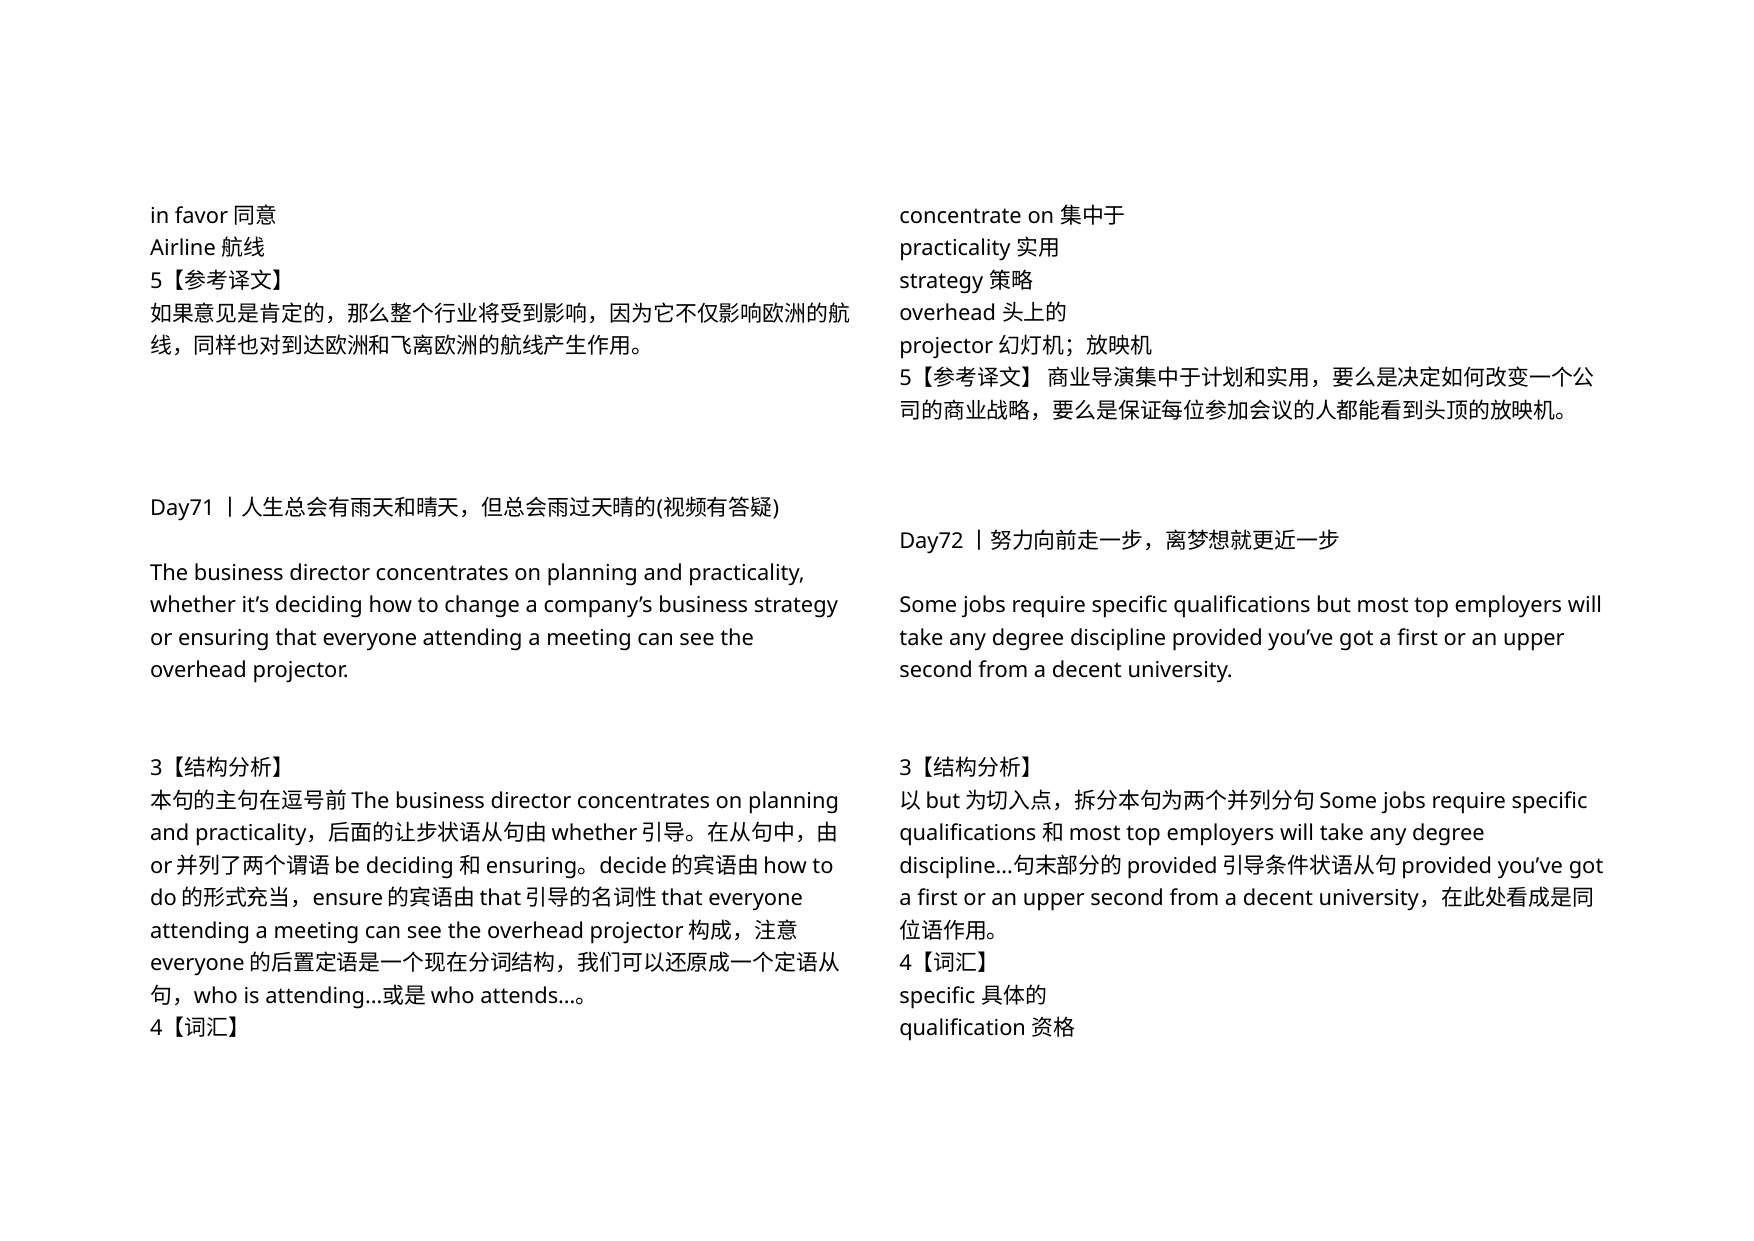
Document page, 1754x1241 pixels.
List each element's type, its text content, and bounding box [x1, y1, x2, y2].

text qualification 资格 [899, 1010, 1604, 1043]
text 5【参考译文】 商业导演集中于计划和实用，要么是决定如何改变一个公司的商业战略，要么是保证每位参加会议的人都能看到头顶的放映机。 [899, 360, 1604, 425]
text overhead 头上的 [899, 295, 1604, 328]
text projector 幻灯机；放映机 [899, 328, 1604, 360]
text Day71丨人生总会有雨天和晴天，但总会雨过天晴的(视频有答疑) [150, 490, 855, 523]
text Day72丨努力向前走一步，离梦想就更近一步 [899, 523, 1604, 555]
text 3【结构分析】 [150, 750, 855, 783]
text in favor 同意 [150, 198, 855, 230]
text specific 具体的 [899, 978, 1604, 1010]
text practicality 实用 [899, 230, 1604, 263]
text The business director concentrates on planning and practicality, whether it’s deciding how to change a company’s business strategy or ensuring that everyone attending a meeting can see the overhead projector. [150, 555, 855, 685]
text 4【词汇】 [899, 945, 1604, 978]
text 以but为切入点，拆分本句为两个并列分句Some jobs require specific qualifications 和most top employers will take any degree discipline…句末部分的provided引导条件状语从句provided you’ve got a first or an upper second from a decent university，在此处看成是同位语作用。 [899, 783, 1604, 945]
text strategy 策略 [899, 263, 1604, 295]
text 如果意见是肯定的，那么整个行业将受到影响，因为它不仅影响欧洲的航线，同样也对到达欧洲和飞离欧洲的航线产生作用。 [150, 295, 855, 360]
text Some jobs require specific qualifications but most top employers will take any degree discipline provided you’ve got a first or an upper second from a decent university. [899, 588, 1604, 685]
text 4【词汇】 [150, 1010, 855, 1043]
text 5【参考译文】 [150, 263, 855, 295]
text 本句的主句在逗号前The business director concentrates on planning and practicality，后面的让步状语从句由whether引导。在从句中，由or并列了两个谓语be deciding 和ensuring。decide的宾语由how to do的形式充当，ensure的宾语由that引导的名词性that everyone attending a meeting can see the overhead projector构成，注意everyone的后置定语是一个现在分词结构，我们可以还原成一个定语从句，who is attending…或是who attends…。 [150, 783, 855, 1010]
text Airline 航线 [150, 230, 855, 263]
text 3【结构分析】 [899, 750, 1604, 783]
text concentrate on 集中于 [899, 198, 1604, 230]
